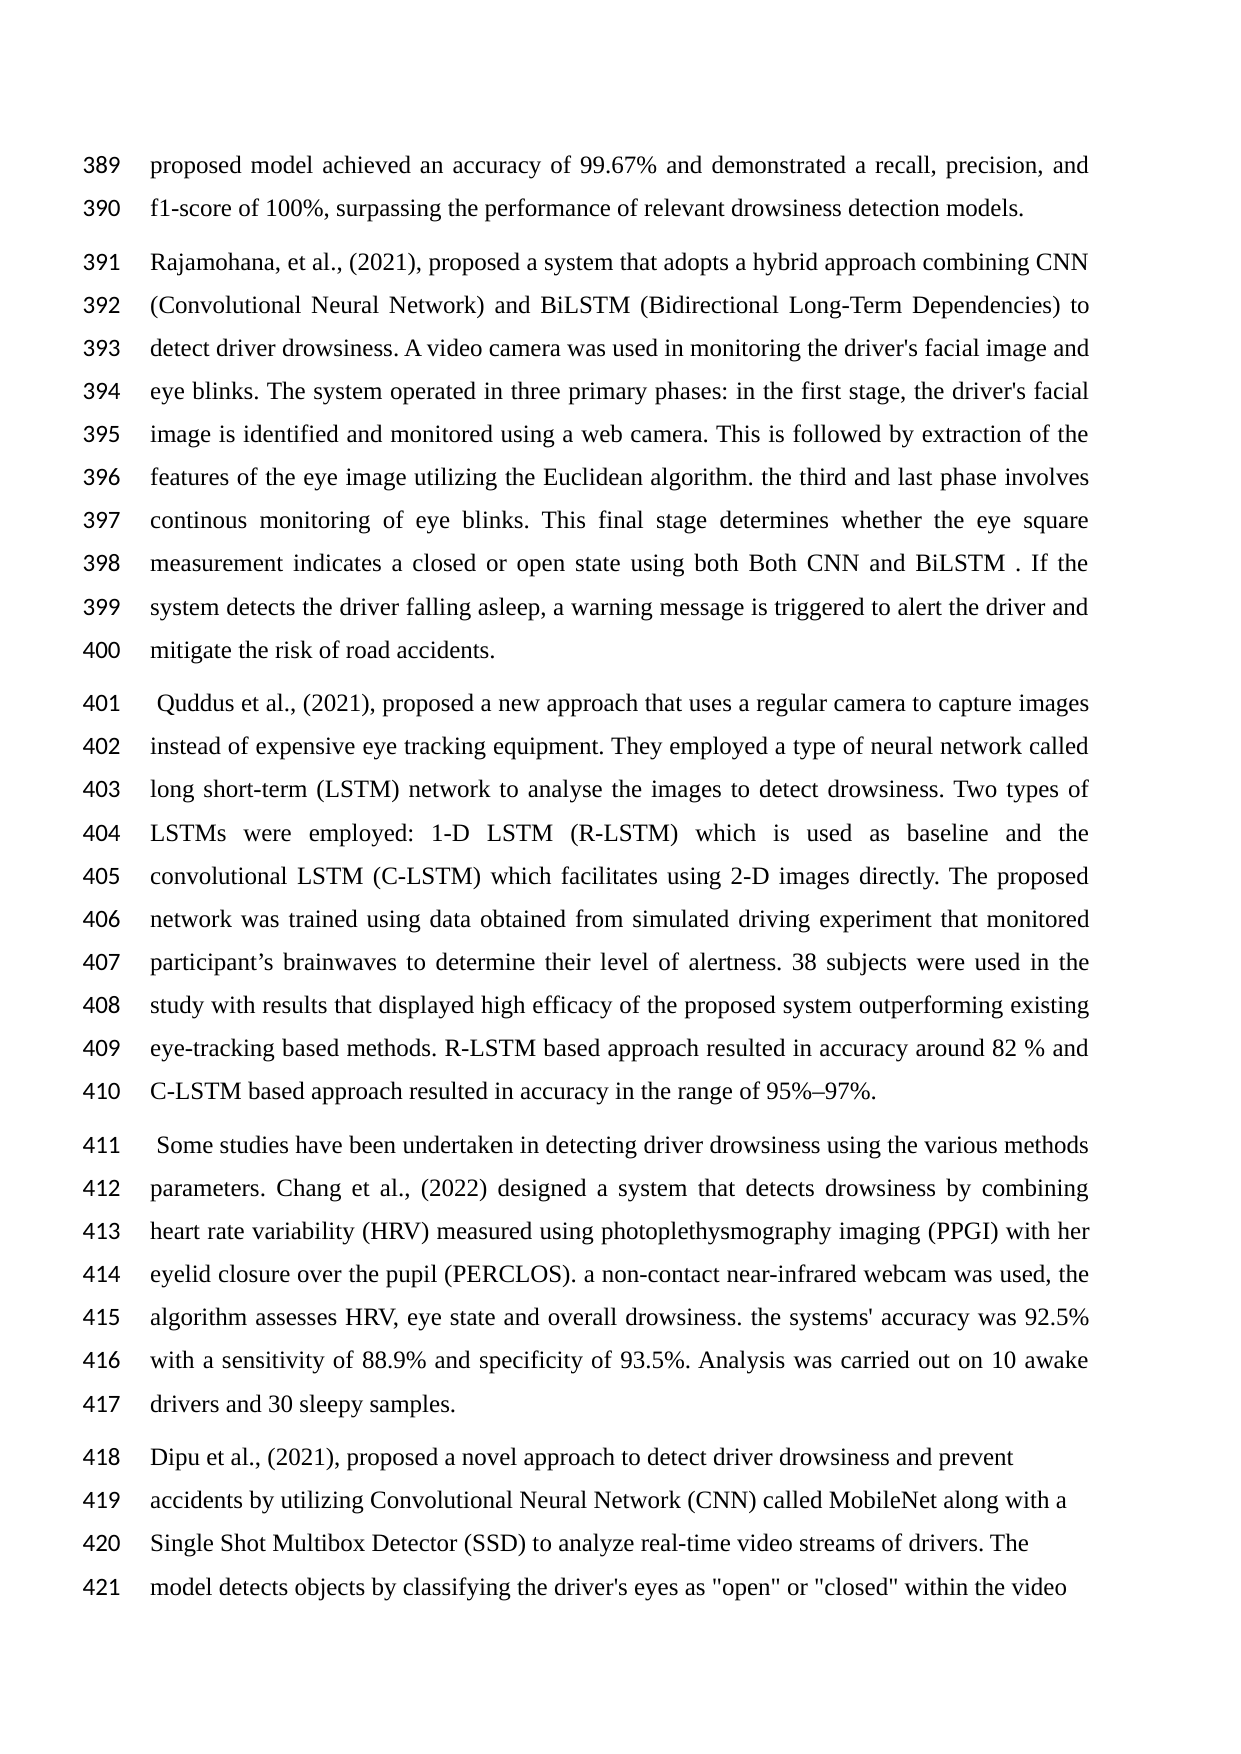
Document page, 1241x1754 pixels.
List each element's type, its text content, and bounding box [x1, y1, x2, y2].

text Quddus et al., (2021), proposed a new approach that uses a regular camera to capture images instead of expensive eye tracking equipment. They employed a type of neural network called long short-term (LSTM) network to analyse the images to detect drowsiness. Two types of LSTMs were employed: 1-D LSTM (R-LSTM) which is used as baseline and the convolutional LSTM (C-LSTM) which facilitates using 2-D images directly. The proposed network was trained using data obtained from simulated driving experiment that monitored participant’s brainwaves to determine their level of alertness. 38 subjects were used in the study with results that displayed high efficacy of the proposed system outperforming existing eye-tracking based methods. R-LSTM based approach resulted in accuracy around 82 % and C-LSTM based approach resulted in accuracy in the range of 95%–97%. [150, 688, 1090, 1105]
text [150, 150, 1090, 222]
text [150, 1442, 1090, 1600]
text Rajamohana, et al., (2021), proposed a system that adopts a hybrid approach combining CNN (Convolutional Neural Network) and BiLSTM (Bidirectional Long-Term Dependencies) to detect driver drowsiness. A video camera was used in monitoring the driver's facial image and eye blinks. The system operated in three primary phases: in the first stage, the driver's facial image is identified and monitored using a web camera. This is followed by extraction of the features of the eye image utilizing the Euclidean algorithm. the third and last phase involves continous monitoring of eye blinks. This final stage determines whether the eye square measurement indicates a closed or open state using both Both CNN and BiLSTM . If the system detects the driver falling asleep, a warning message is triggered to alert the driver and mitigate the risk of road accidents. [150, 247, 1090, 663]
text Some studies have been undertaken in detecting driver drowsiness using the various methods parameters. Chang et al., (2022) designed a system that detects drowsiness by combining heart rate variability (HRV) measured using photoplethysmography imaging (PPGI) with her eyelid closure over the pupil (PERCLOS). a non-contact near-infrared webcam was used, the algorithm assesses HRV, eye state and overall drowsiness. the systems' accuracy was 92.5% with a sensitivity of 88.9% and specificity of 93.5%. Analysis was carried out on 10 awake drivers and 30 sleepy samples. [150, 1130, 1090, 1417]
